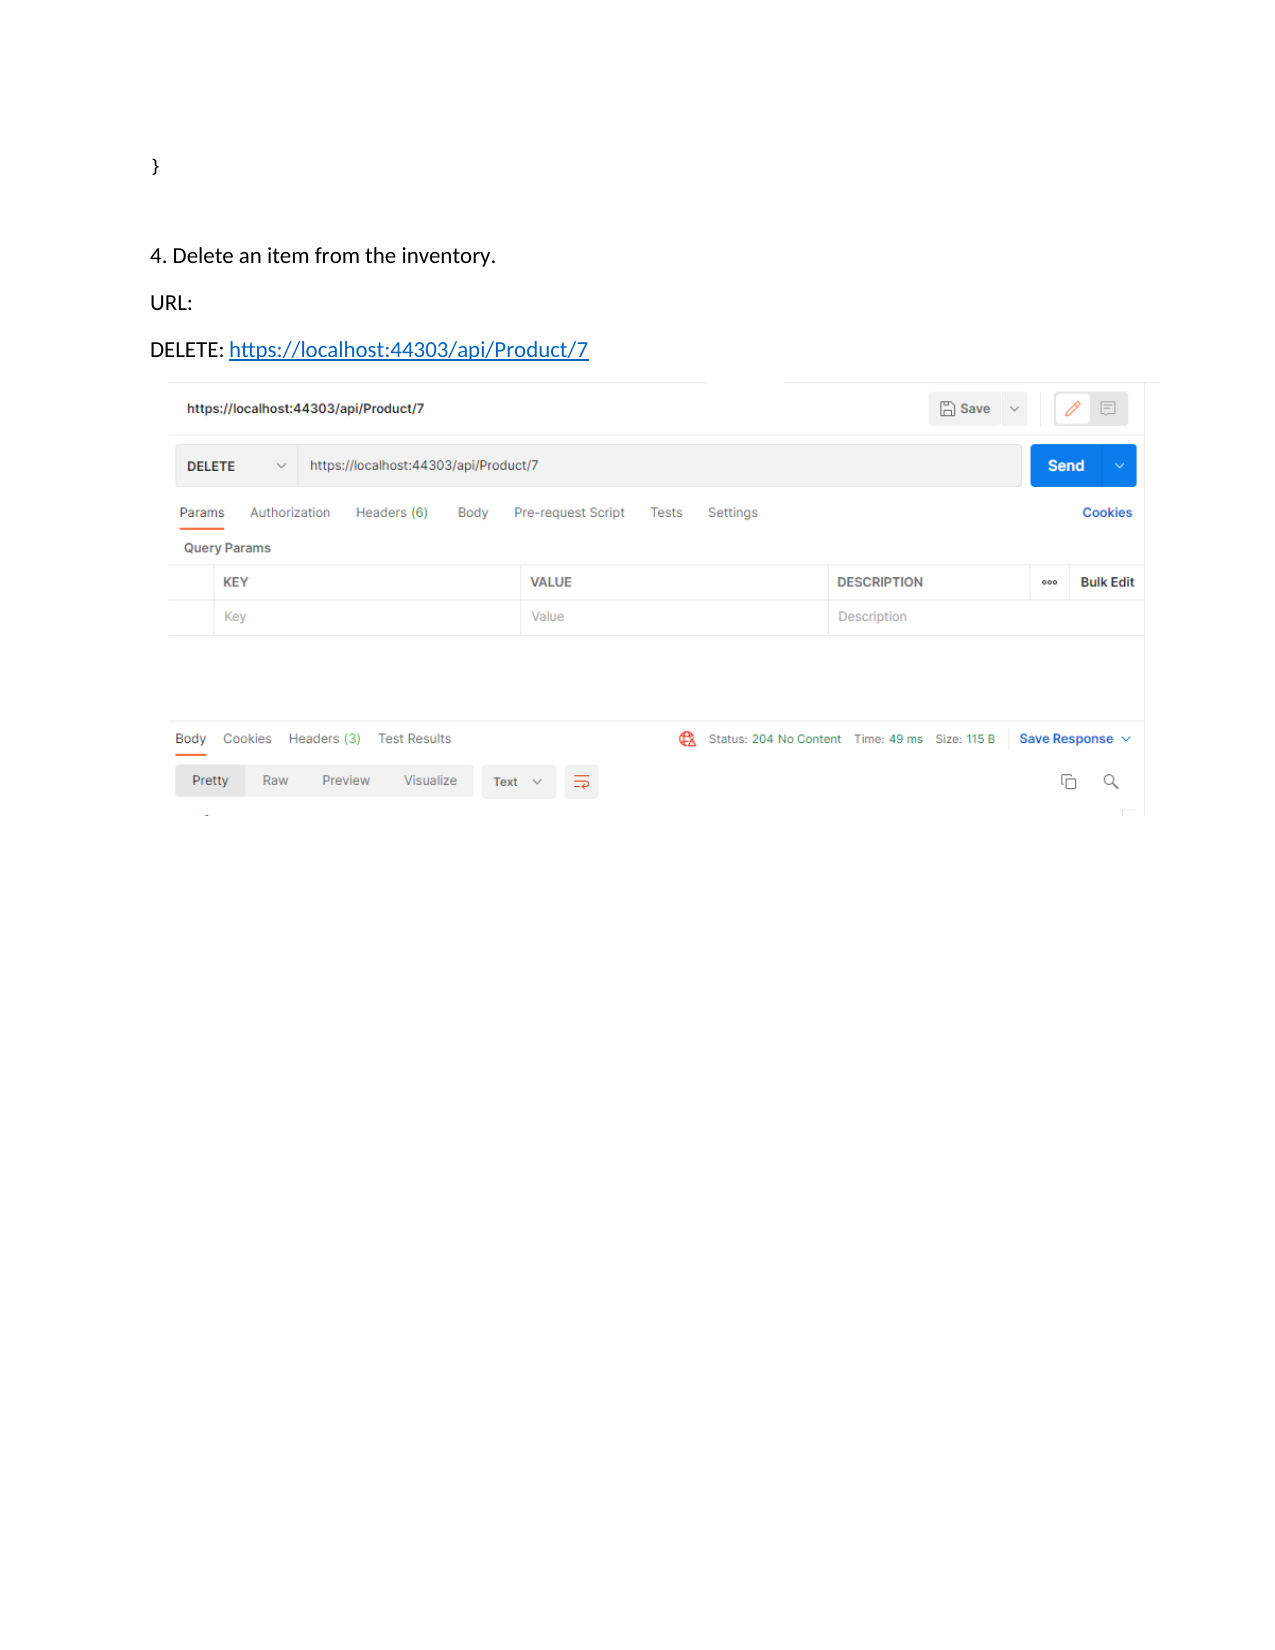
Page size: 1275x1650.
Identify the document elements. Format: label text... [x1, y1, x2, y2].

text DELETE: https://localhost:44303/api/Product/7 [150, 335, 1125, 363]
text } [150, 150, 1125, 178]
text 4. Delete an item from the inventory. [150, 242, 1125, 270]
text URL: [150, 288, 1125, 317]
